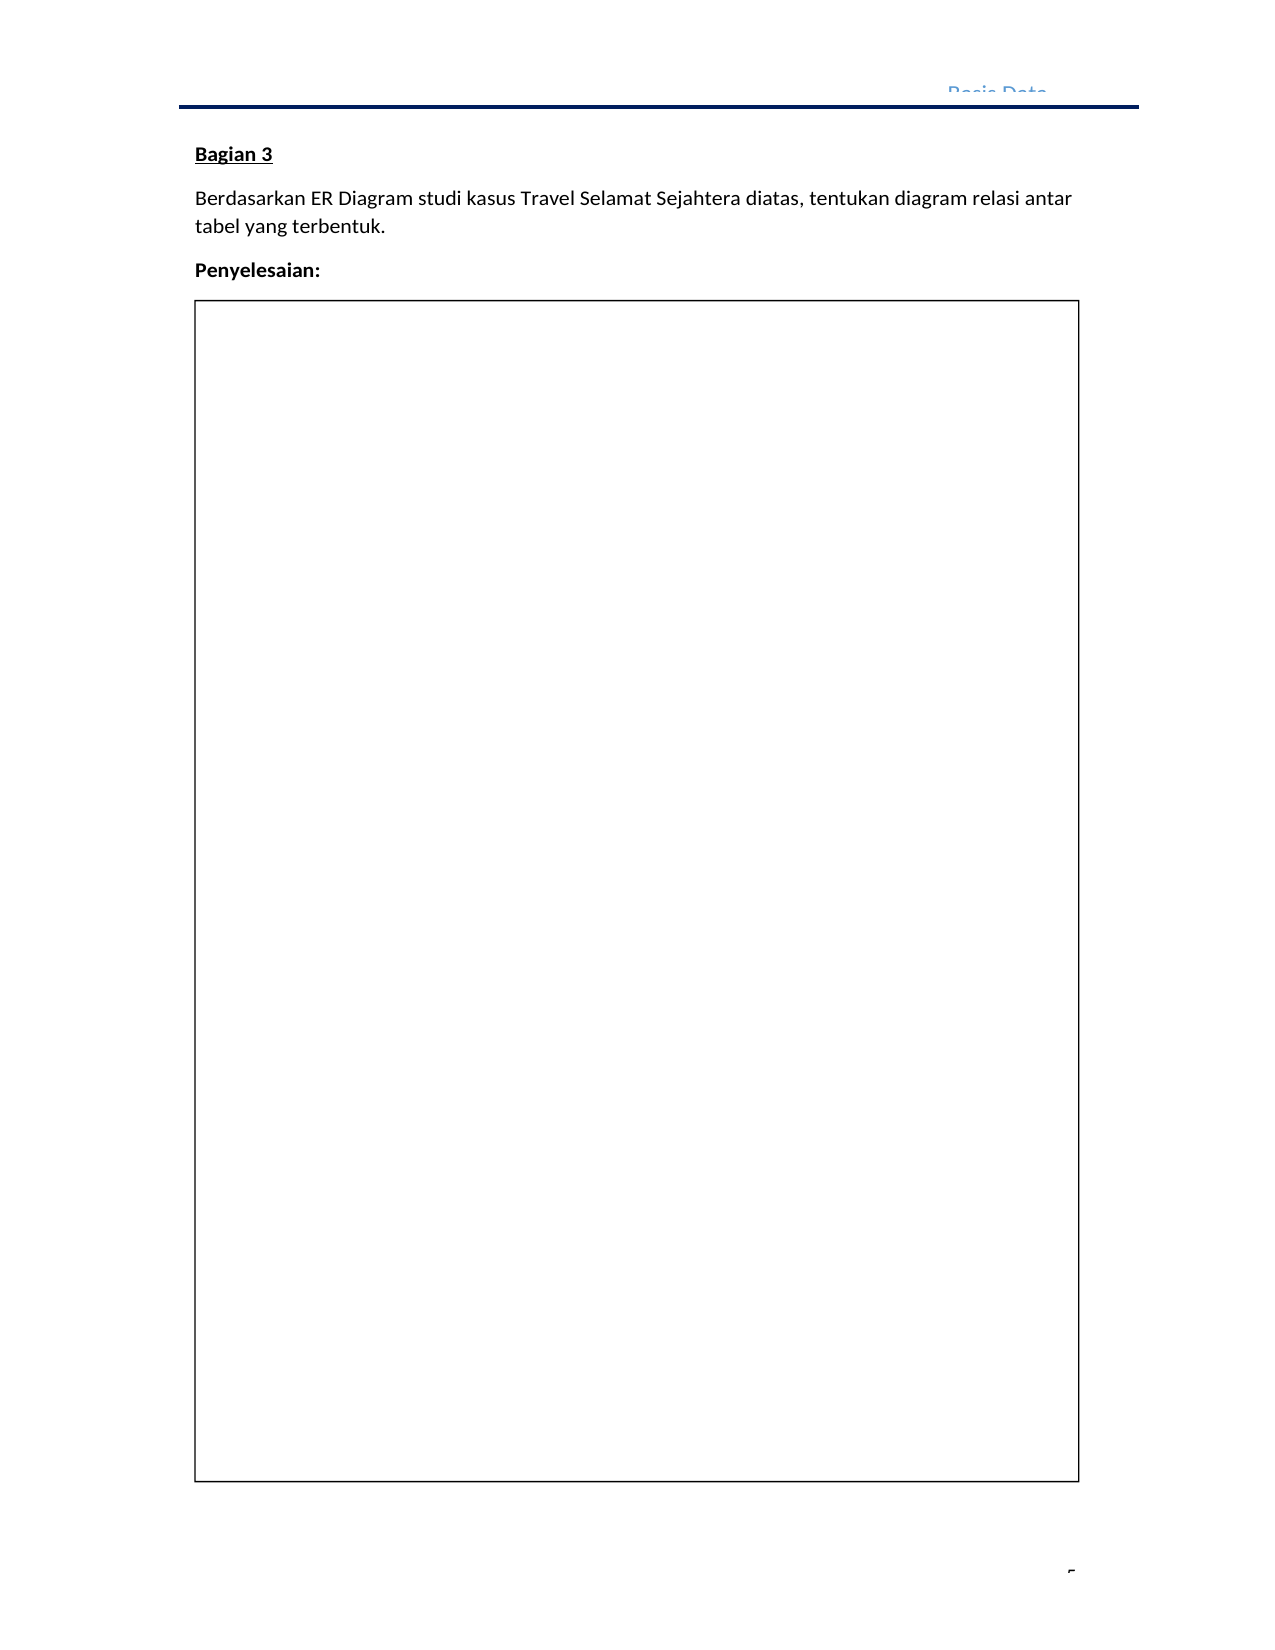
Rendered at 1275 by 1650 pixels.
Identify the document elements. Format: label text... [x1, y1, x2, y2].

text Bagian 3 [195, 141, 1189, 166]
text Penyelesaian: [195, 257, 1189, 282]
text Berdasarkan ER Diagram studi kasus Travel Selamat Sejahtera diatas, tentukan diagram relasi antar tabel yang terbentuk. [195, 185, 1086, 238]
